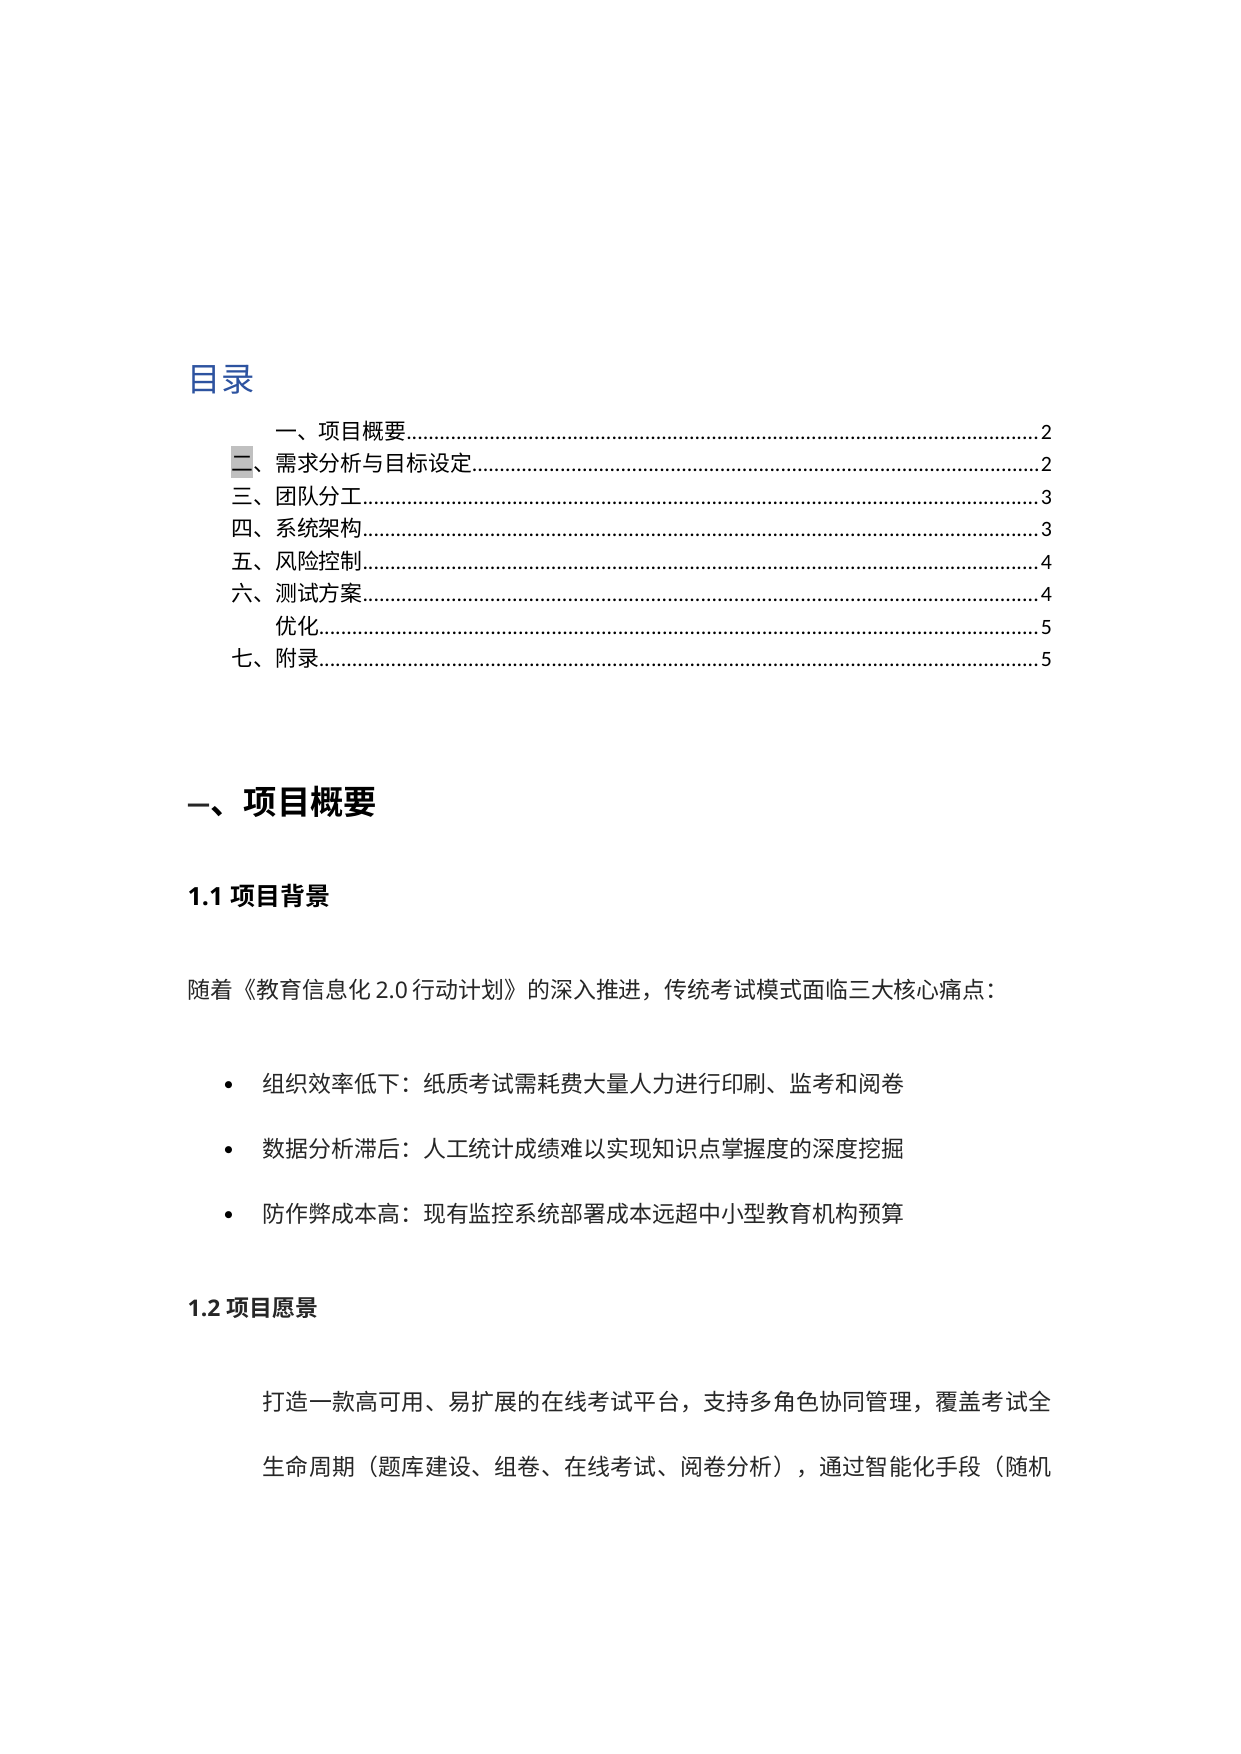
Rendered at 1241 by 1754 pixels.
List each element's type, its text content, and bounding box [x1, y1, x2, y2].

list 数据分析滞后：人工统计成绩难以实现知识点掌握度的深度挖掘 [225, 1115, 1053, 1180]
subtitle 1.1 项目背景 [187, 862, 1053, 927]
subtitle 一、项目概要 [187, 767, 1053, 832]
list 防作弊成本高：现有监控系统部署成本远超中小型教育机构预算 [225, 1180, 1053, 1245]
text 随着《教育信息化2.0行动计划》的深入推进，传统考试模式面临三大核心痛点： [187, 956, 1053, 1021]
subtitle 1.2 项目愿景 [187, 1274, 1053, 1339]
list 组织效率低下：纸质考试需耗费大量人力进行印刷、监考和阅卷 [225, 1050, 1053, 1115]
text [262, 1368, 1053, 1498]
